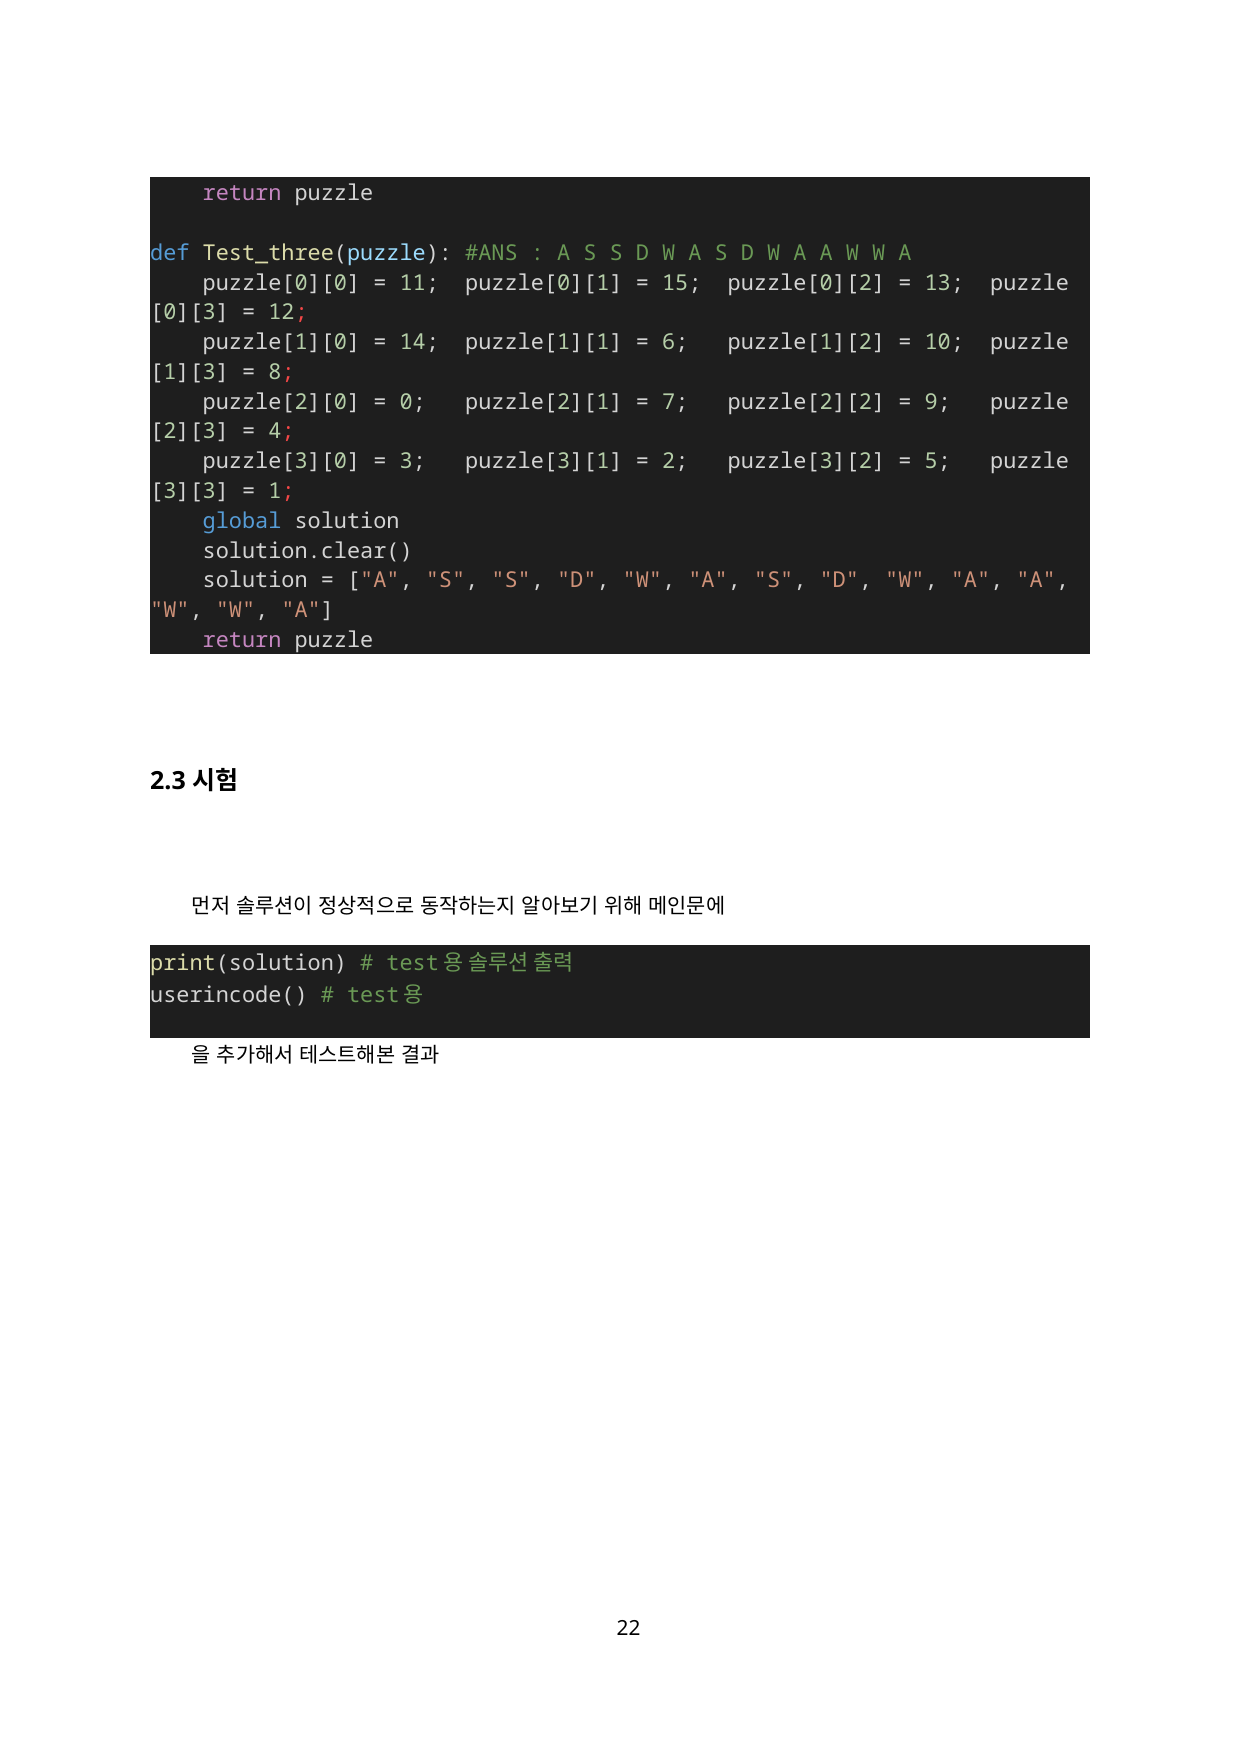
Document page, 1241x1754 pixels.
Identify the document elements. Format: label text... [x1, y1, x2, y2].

text global solution [150, 505, 1090, 535]
text 을 추가해서 테스트해본 결과 [192, 1038, 1090, 1068]
text solution = ["A", "S", "S", "D", "W", "A", "S", "D", "W", "A", "A", "W", "W", "A"] [150, 564, 1090, 624]
text puzzle[0][0] = 11; puzzle[0][1] = 15; puzzle[0][2] = 13; puzzle[0][3] = 12; [150, 267, 1090, 326]
text puzzle[1][0] = 14; puzzle[1][1] = 6; puzzle[1][2] = 10; puzzle[1][3] = 8; [150, 326, 1090, 386]
text userincode() # test용 [150, 977, 1090, 1008]
subtitle 2.3 시험 [150, 761, 1090, 797]
text puzzle[3][0] = 3; puzzle[3][1] = 2; puzzle[3][2] = 5; puzzle[3][3] = 1; [150, 445, 1090, 505]
text 먼저 솔루션이 정상적으로 동작하는지 알아보기 위해 메인문에 [192, 889, 1090, 919]
text def Test_three(puzzle): #ANS : A S S D W A S D W A A W W A [150, 237, 1090, 267]
text solution.clear() [150, 535, 1090, 564]
text puzzle[2][0] = 0; puzzle[2][1] = 7; puzzle[2][2] = 9; puzzle[2][3] = 4; [150, 386, 1090, 445]
text return puzzle [150, 177, 1090, 207]
text print(solution) # test용 솔루션 출력 [150, 945, 1090, 977]
text return puzzle [150, 624, 1090, 654]
